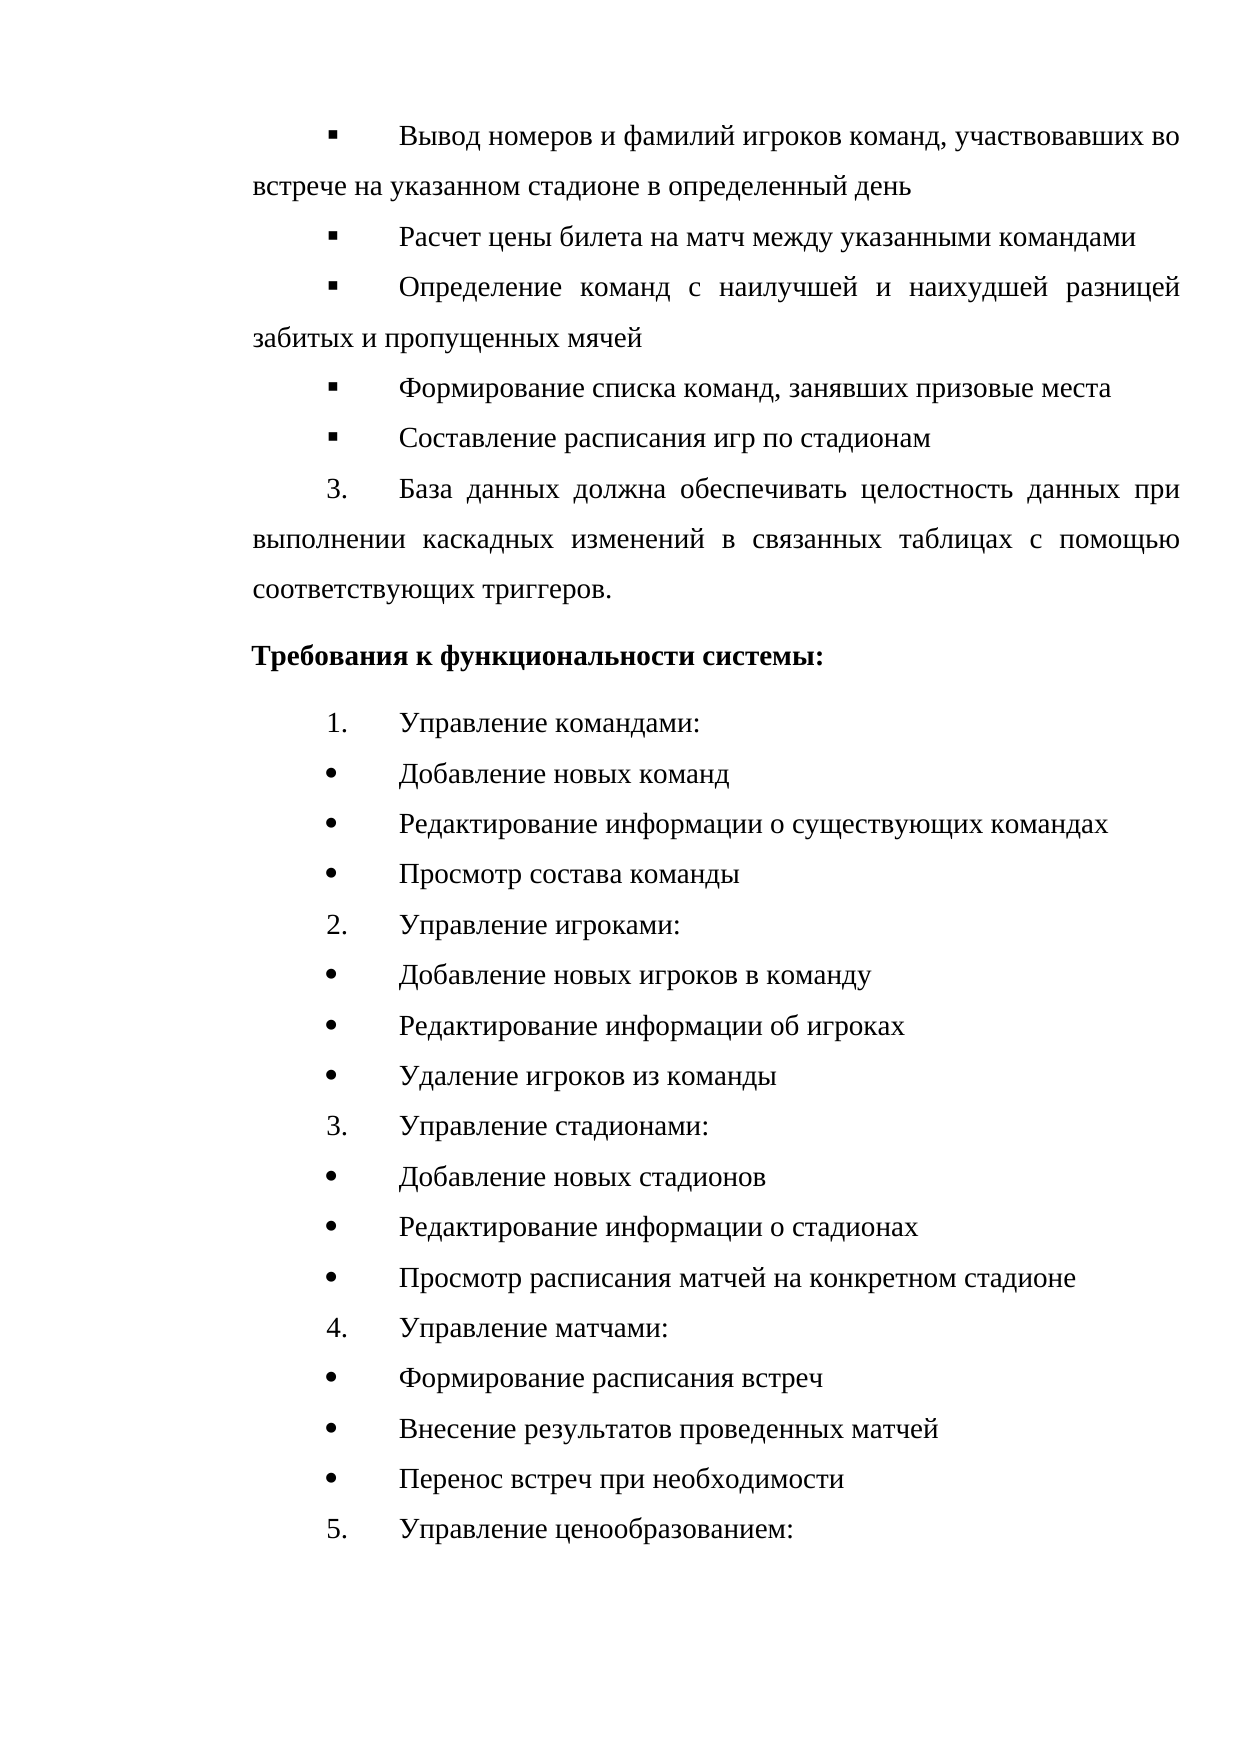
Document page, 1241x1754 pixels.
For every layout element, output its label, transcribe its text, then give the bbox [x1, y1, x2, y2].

list Внесение результатов проведенных матчей [252, 1411, 1181, 1444]
text Требования к функциональности системы: [177, 638, 1181, 672]
list Добавление новых стадионов [252, 1159, 1181, 1192]
list База данных должна обеспечивать целостность данных при выполнении каскадных изменений в связанных таблицах с помощью соответствующих триггеров. [252, 471, 1181, 605]
list Управление ценообразованием: [252, 1512, 1181, 1545]
list Добавление новых игроков в команду [252, 957, 1181, 991]
list Управление матчами: [252, 1310, 1181, 1344]
list Редактирование информации об игроках [252, 1008, 1181, 1041]
list Управление командами: [252, 705, 1181, 739]
list Просмотр расписания матчей на конкретном стадионе [252, 1260, 1181, 1293]
list Просмотр состава команды [252, 857, 1181, 890]
list Перенос встреч при необходимости [252, 1461, 1181, 1495]
list Формирование расписания встреч [252, 1360, 1181, 1394]
list Редактирование информации о стадионах [252, 1209, 1181, 1243]
list Редактирование информации о существующих командах [252, 806, 1181, 840]
list Управление игроками: [252, 907, 1181, 941]
list Добавление новых команд [252, 756, 1181, 789]
list Определение команд с наилучшей и наихудшей разницей забитых и пропущенных мячей [252, 269, 1181, 353]
list Формирование списка команд, занявших призовые места [252, 370, 1181, 404]
list Вывод номеров и фамилий игроков команд, участвовавших во встрече на указанном стадионе в определенный день [252, 118, 1181, 202]
list Составление расписания игр по стадионам [252, 420, 1181, 454]
list Расчет цены билета на матч между указанными командами [252, 219, 1181, 252]
list Удаление игроков из команды [252, 1058, 1181, 1092]
list Управление стадионами: [252, 1108, 1181, 1142]
